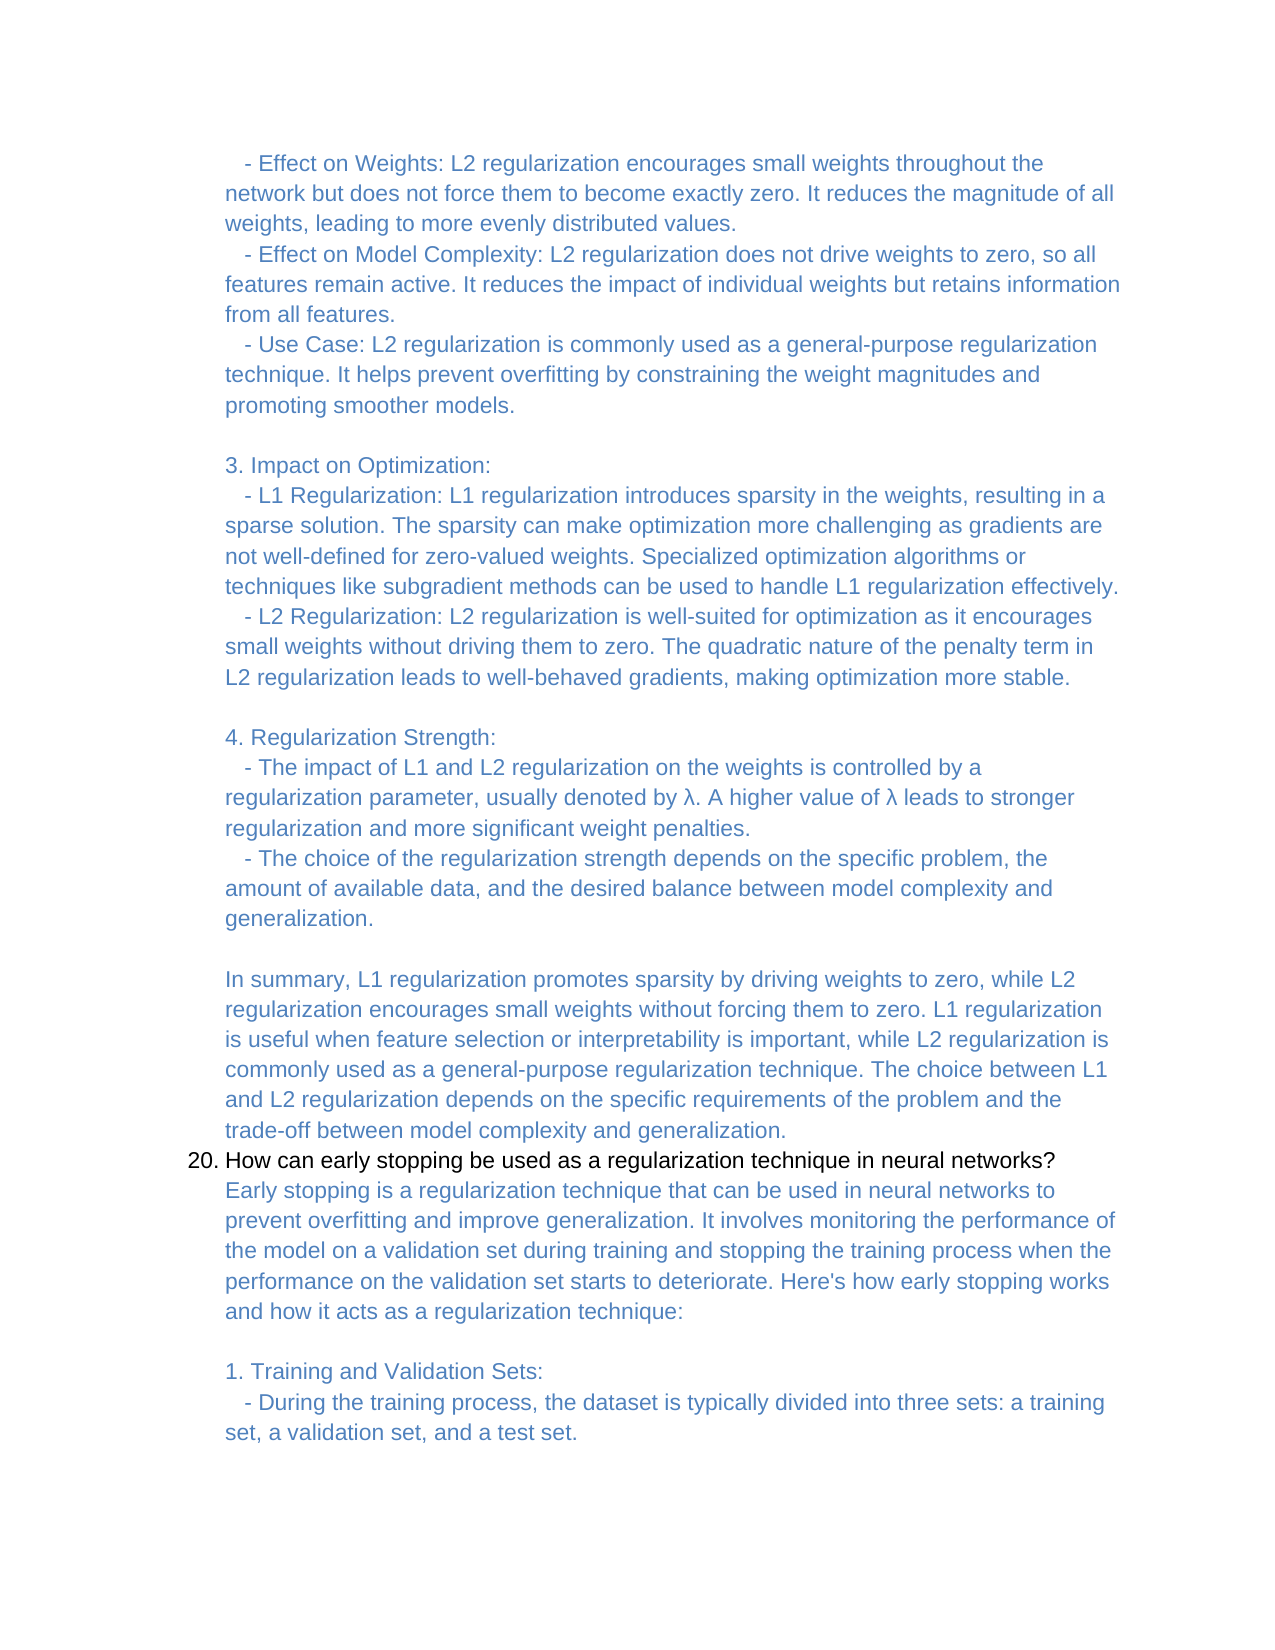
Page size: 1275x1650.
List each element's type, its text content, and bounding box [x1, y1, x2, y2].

list - During the training process, the dataset is typically divided into three sets: a training set, a validation set, and a test set. [225, 1388, 1125, 1445]
list 4. Regularization Strength: [225, 724, 1125, 750]
list 3. Impact on Optimization: [225, 452, 1125, 478]
list - The impact of L1 and L2 regularization on the weights is controlled by a regularization parameter, usually denoted by λ. A higher value of λ leads to stronger regularization and more significant weight penalties. [225, 754, 1125, 841]
list - The choice of the regularization strength depends on the specific problem, the amount of available data, and the desired balance between model complexity and generalization. [225, 845, 1125, 932]
list In summary, L1 regularization promotes sparsity by driving weights to zero, while L2 regularization encourages small weights without forcing them to zero. L1 regularization is useful when feature selection or interpretability is important, while L2 regularization is commonly used as a general-purpose regularization technique. The choice between L1 and L2 regularization depends on the specific requirements of the problem and the trade-off between model complexity and generalization. [225, 966, 1125, 1143]
list - Effect on Weights: L2 regularization encourages small weights throughout the network but does not force them to become exactly zero. It reduces the magnitude of all weights, leading to more evenly distributed values. [225, 150, 1125, 237]
list - L2 Regularization: L2 regularization is well-suited for optimization as it encourages small weights without driving them to zero. The quadratic nature of the penalty term in L2 regularization leads to well-behaved gradients, making optimization more stable. [225, 603, 1125, 690]
list How can early stopping be used as a regularization technique in neural networks? [187, 1147, 1125, 1173]
list - L1 Regularization: L1 regularization introduces sparsity in the weights, resulting in a sparse solution. The sparsity can make optimization more challenging as gradients are not well-defined for zero-valued weights. Specialized optimization algorithms or techniques like subgradient methods can be used to handle L1 regularization effectively. [225, 482, 1125, 599]
list Early stopping is a regularization technique that can be used in neural networks to prevent overfitting and improve generalization. It involves monitoring the performance of the model on a validation set during training and stopping the training process when the performance on the validation set starts to deteriorate. Here's how early stopping works and how it acts as a regularization technique: [225, 1177, 1125, 1324]
list 1. Training and Validation Sets: [225, 1358, 1125, 1385]
list - Effect on Model Complexity: L2 regularization does not drive weights to zero, so all features remain active. It reduces the impact of individual weights but retains information from all features. [225, 241, 1125, 327]
list - Use Case: L2 regularization is commonly used as a general-purpose regularization technique. It helps prevent overfitting by constraining the weight magnitudes and promoting smoother models. [225, 331, 1125, 418]
